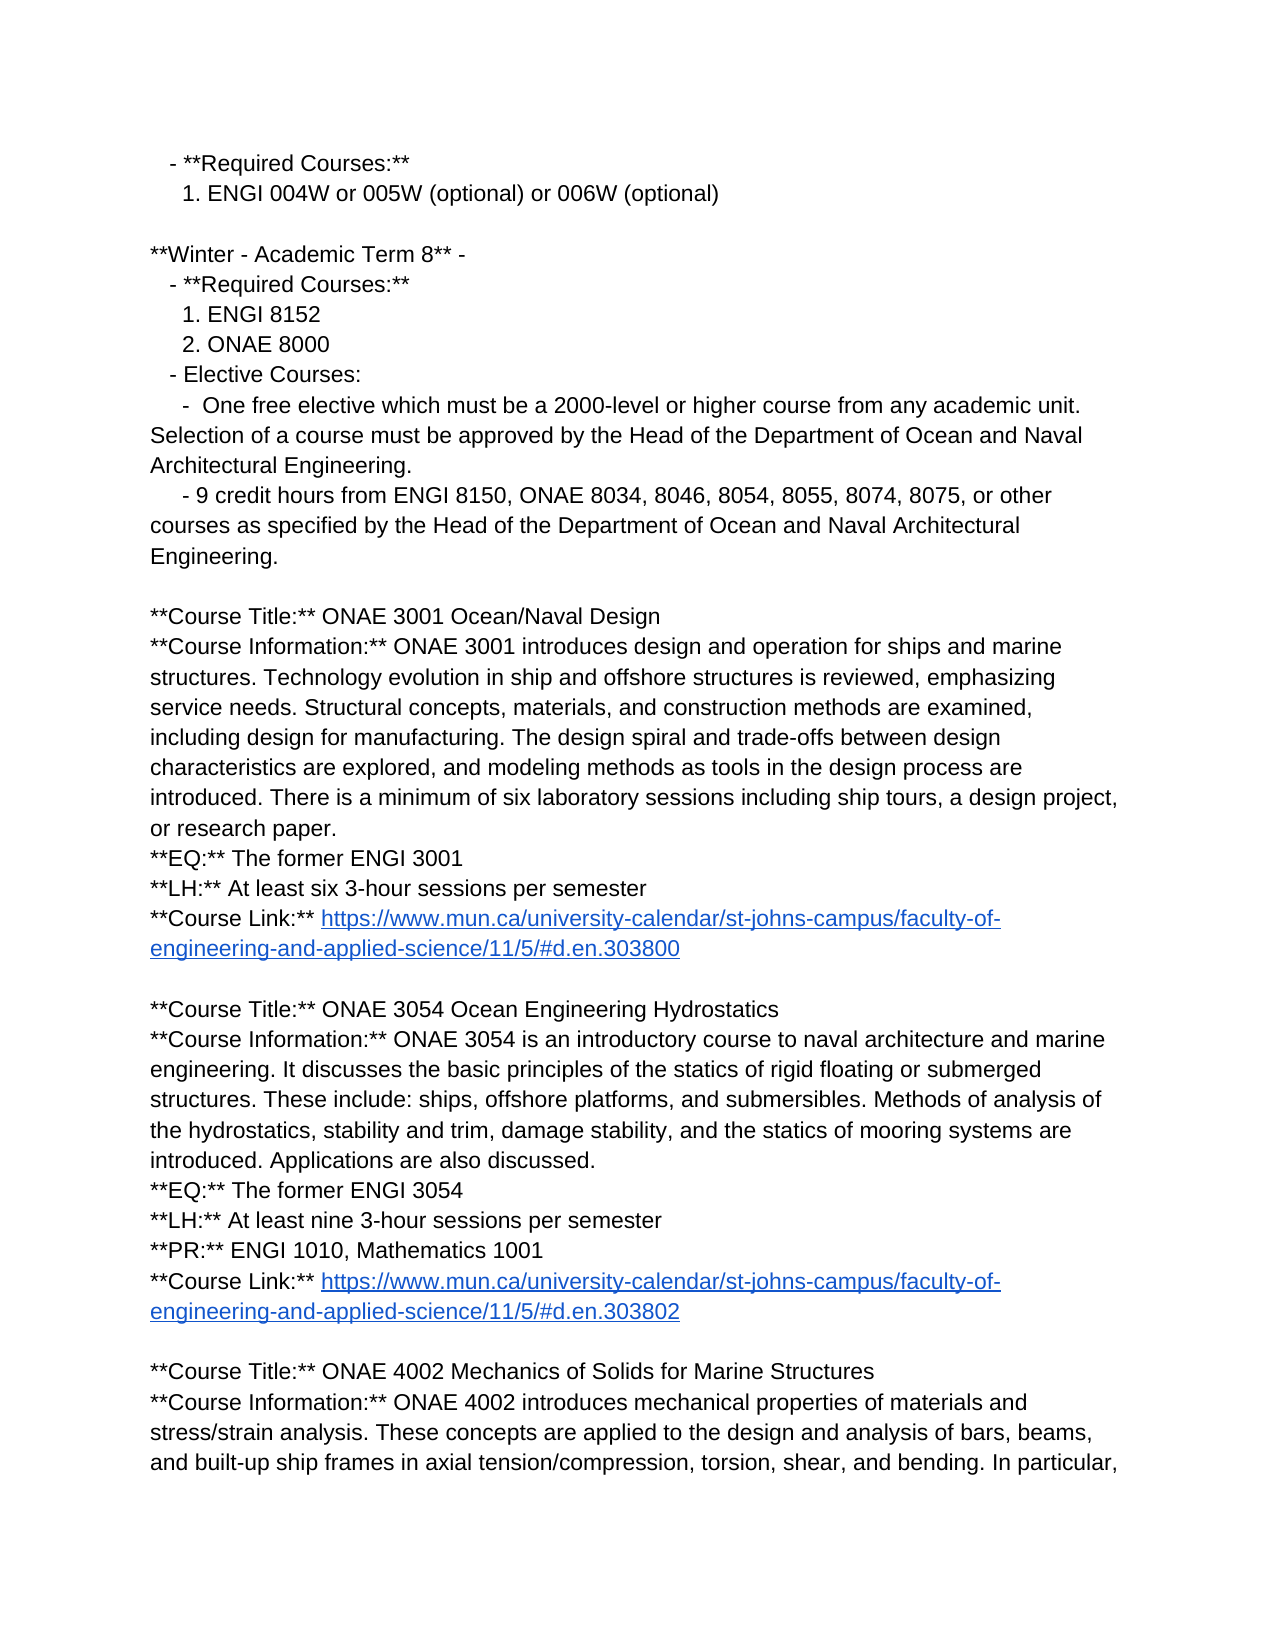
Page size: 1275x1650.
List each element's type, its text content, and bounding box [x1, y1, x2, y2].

text 2. ONAE 8000 [150, 331, 1125, 358]
text **Winter - Academic Term 8** - [150, 241, 1125, 267]
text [150, 1388, 1125, 1475]
text **LH:** At least nine 3-hour sessions per semester [150, 1207, 1125, 1234]
text 1. ENGI 004W or 005W (optional) or 006W (optional) [150, 180, 1125, 207]
text **Course Information:** ONAE 3054 is an introductory course to naval architecture and marine engineering. It discusses the basic principles of the statics of rigid floating or submerged structures. These include: ships, offshore platforms, and submersibles. Methods of analysis of the hydrostatics, stability and trim, damage stability, and the statics of mooring systems are introduced. Applications are also discussed. [150, 1026, 1125, 1173]
text **PR:** ENGI 1010, Mathematics 1001 [150, 1237, 1125, 1264]
text **Course Title:** ONAE 3001 Ocean/Naval Design [150, 603, 1125, 629]
text - **Required Courses:** [150, 271, 1125, 297]
text **Course Information:** ONAE 3001 introduces design and operation for ships and marine structures. Technology evolution in ship and offshore structures is reviewed, emphasizing service needs. Structural concepts, materials, and construction methods are examined, including design for manufacturing. The design spiral and trade-offs between design characteristics are explored, and modeling methods as tools in the design process are introduced. There is a minimum of six laboratory sessions including ship tours, a design project, or research paper. [150, 633, 1125, 841]
text - 9 credit hours from ENGI 8150, ONAE 8034, 8046, 8054, 8055, 8074, 8075, or other courses as specified by the Head of the Department of Ocean and Naval Architectural Engineering. [150, 482, 1125, 569]
text **Course Title:** ONAE 4002 Mechanics of Solids for Marine Structures [150, 1358, 1125, 1385]
text - **Required Courses:** [150, 150, 1125, 176]
text **Course Link:** https://www.mun.ca/university-calendar/st-johns-campus/faculty-of-engineering-and-applied-science/11/5/#d.en.303802 [150, 1268, 1125, 1324]
text **LH:** At least six 3-hour sessions per semester [150, 875, 1125, 901]
text **Course Link:** https://www.mun.ca/university-calendar/st-johns-campus/faculty-of-engineering-and-applied-science/11/5/#d.en.303800 [150, 905, 1125, 962]
text **EQ:** The former ENGI 3054 [150, 1177, 1125, 1203]
text - One free elective which must be a 2000-level or higher course from any academic unit. Selection of a course must be approved by the Head of the Department of Ocean and Naval Architectural Engineering. [150, 392, 1125, 478]
text **EQ:** The former ENGI 3001 [150, 845, 1125, 871]
text 1. ENGI 8152 [150, 301, 1125, 327]
text - Elective Courses: [150, 361, 1125, 388]
text **Course Title:** ONAE 3054 Ocean Engineering Hydrostatics [150, 996, 1125, 1022]
